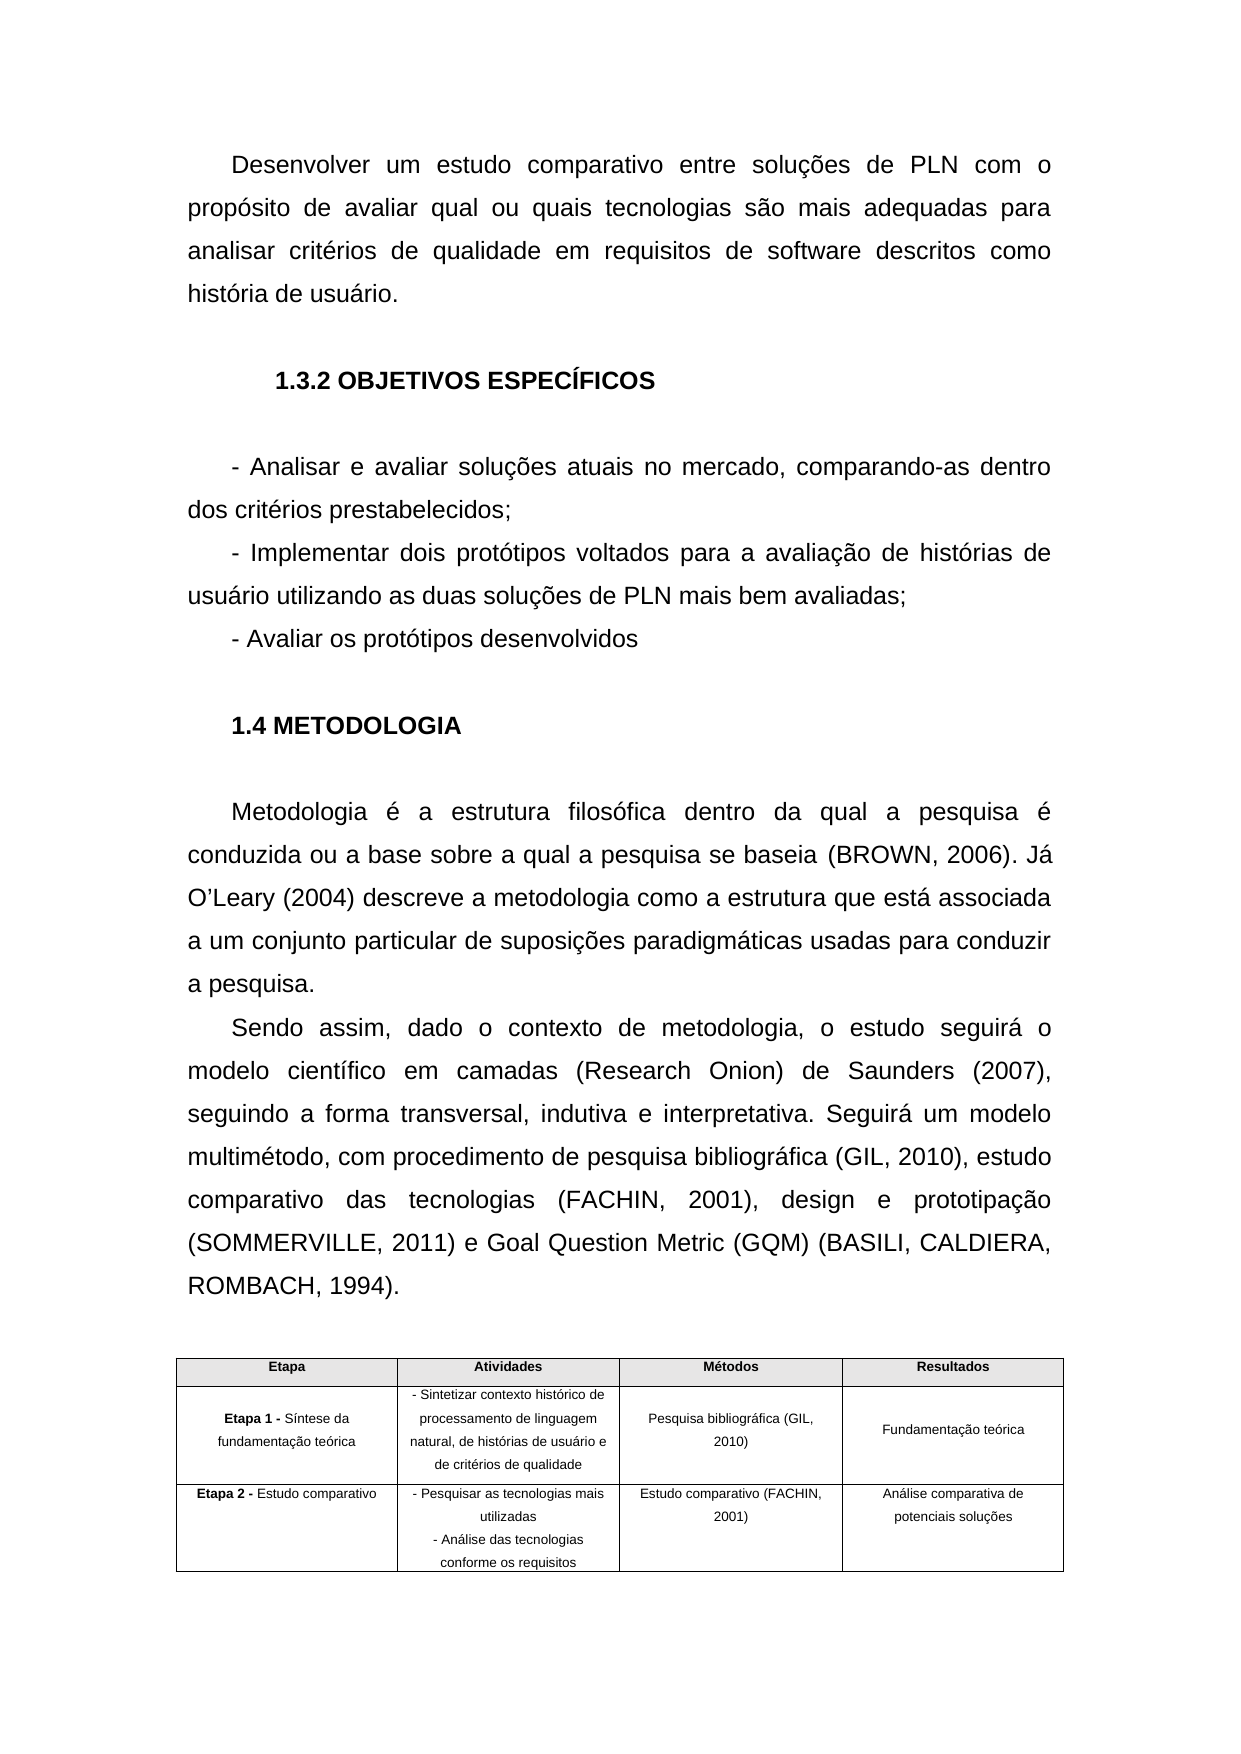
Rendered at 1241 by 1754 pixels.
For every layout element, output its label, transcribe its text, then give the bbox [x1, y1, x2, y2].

list 1.4 METODOLOGIA [187, 711, 1053, 739]
table_cell Pesquisa bibliográfica (GIL, 2010) [620, 1387, 842, 1484]
text Desenvolver um estudo comparativo entre soluções de PLN com o propósito de avaliar qual ou quais tecnologias são mais adequadas para analisar critérios de qualidade em requisitos de software descritos como história de usuário. [187, 150, 1053, 308]
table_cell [620, 1485, 842, 1571]
text - Analisar e avaliar soluções atuais no mercado, comparando-as dentro dos critérios prestabelecidos; [187, 452, 1053, 524]
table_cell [177, 1485, 397, 1571]
list 1.3.2 OBJETIVOS ESPECÍFICOS [231, 366, 1053, 394]
text Sendo assim, dado o contexto de metodologia, o estudo seguirá o modelo científico em camadas (Research Onion) de Saunders (2007), seguindo a forma transversal, indutiva e interpretativa. Seguirá um modelo multimétodo, com procedimento de pesquisa bibliográfica (GIL, 2010), estudo comparativo das tecnologias (FACHIN, 2001), design e prototipação (SOMMERVILLE, 2011) e Goal Question Metric (GQM) (BASILI, CALDIERA, ROMBACH, 1994). [187, 1012, 1053, 1300]
text - Implementar dois protótipos voltados para a avaliação de histórias de usuário utilizando as duas soluções de PLN mais bem avaliadas; [187, 538, 1053, 610]
table_header Etapa [177, 1359, 397, 1386]
text Metodologia é a estrutura filosófica dentro da qual a pesquisa é conduzida ou a base sobre a qual a pesquisa se baseia (BROWN, 2006). Já O’Leary (2004) descreve a metodologia como a estrutura que está associada a um conjunto particular de suposições paradigmáticas usadas para conduzir a pesquisa. [187, 797, 1053, 998]
table_header Resultados [843, 1359, 1063, 1386]
text - Avaliar os protótipos desenvolvidos [187, 624, 1053, 653]
table_header Atividades [398, 1359, 619, 1386]
table_cell Fundamentação teórica [843, 1387, 1063, 1484]
table_cell - Sintetizar contexto histórico de processamento de linguagem natural, de histórias de usuário e de critérios de qualidade [398, 1387, 619, 1484]
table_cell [843, 1485, 1063, 1571]
table_cell Etapa 1 - Síntese da fundamentação teórica [177, 1387, 397, 1484]
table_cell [398, 1485, 619, 1571]
table_header Métodos [620, 1359, 842, 1386]
